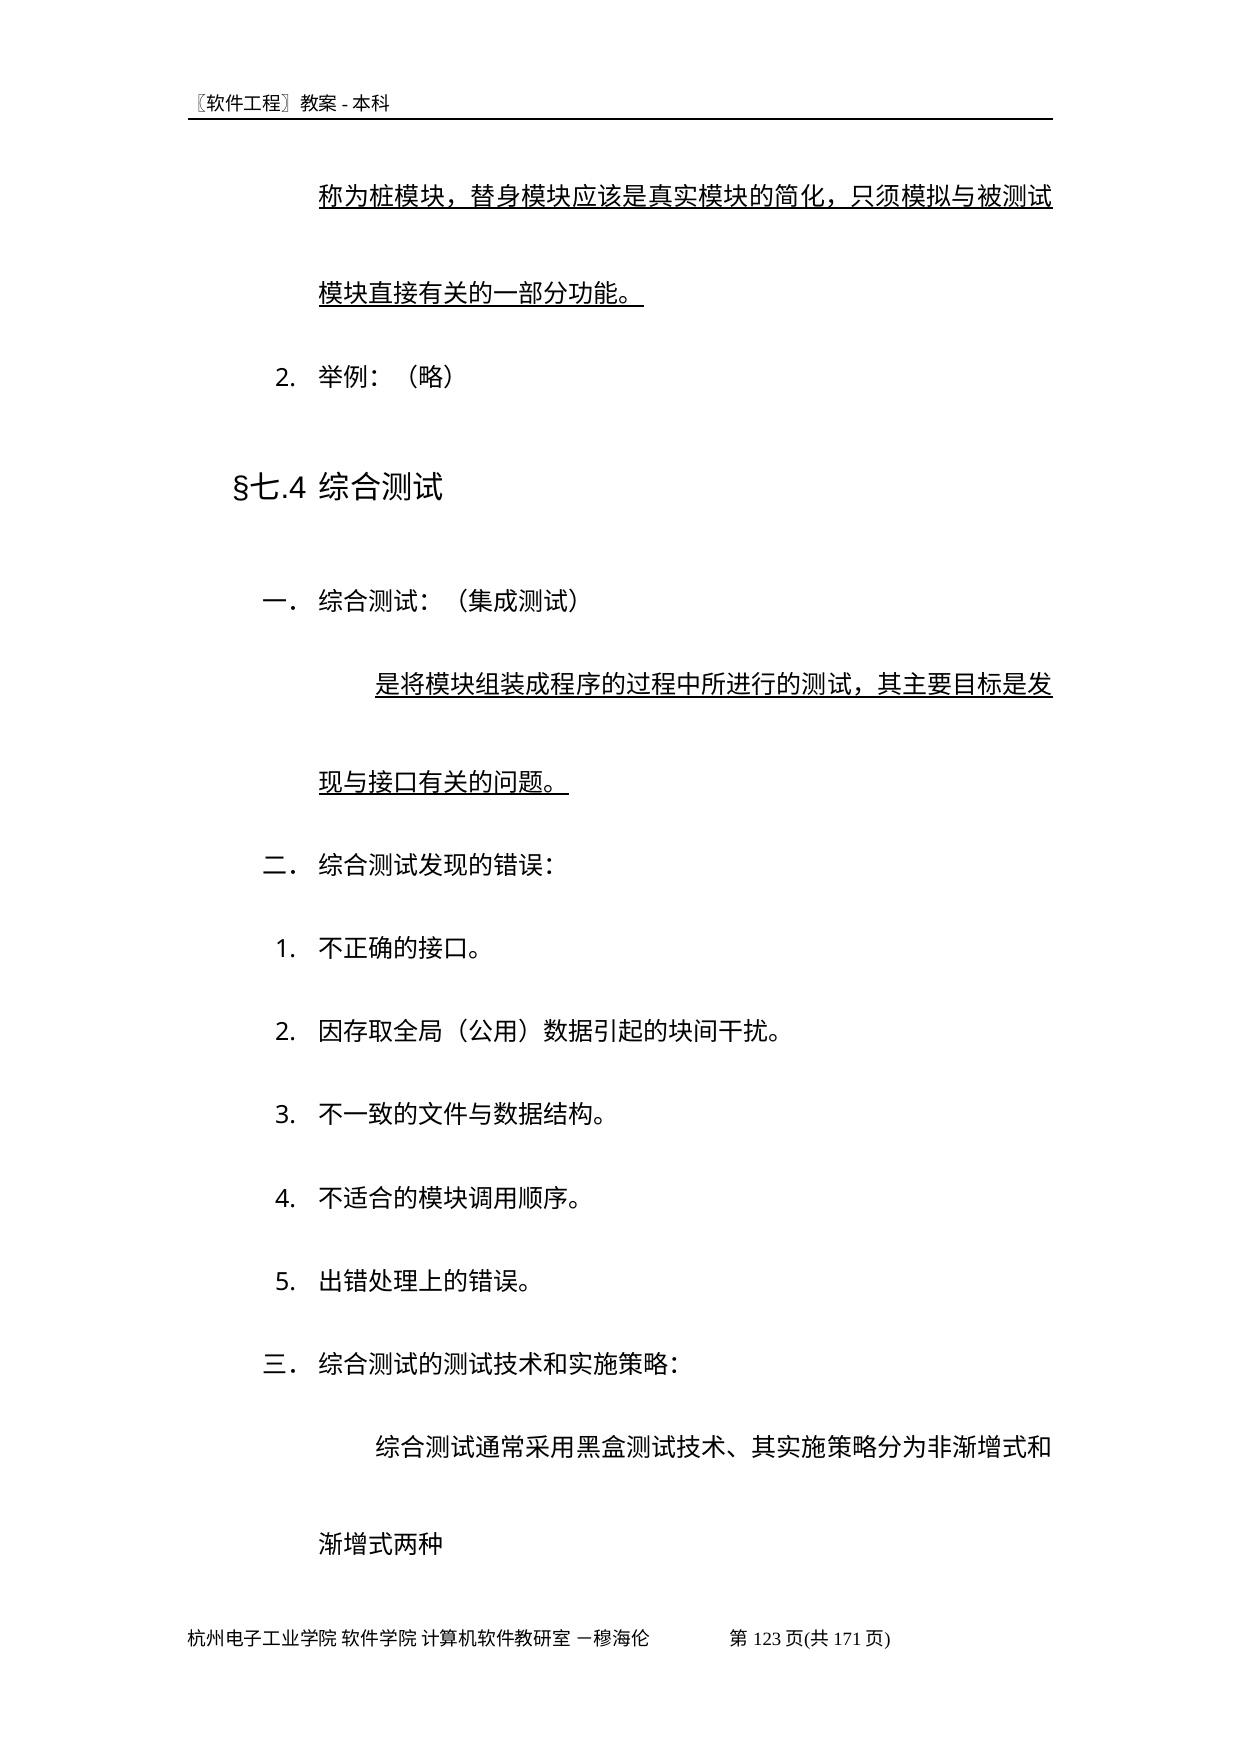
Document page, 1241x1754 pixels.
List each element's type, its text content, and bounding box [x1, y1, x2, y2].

list 不一致的文件与数据结构。 [275, 1081, 1053, 1146]
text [319, 209, 1053, 324]
subtitle 综合测试 [232, 453, 1053, 518]
list 综合测试发现的错误： [262, 831, 1053, 896]
list 举例：（略） [275, 343, 1053, 408]
list 出错处理上的错误。 [275, 1247, 1053, 1312]
text 是将模块组装成程序的过程中所进行的测试，其主要目标是发现与接口有关的问题。 [319, 651, 1053, 813]
list 不适合的模块调用顺序。 [275, 1164, 1053, 1229]
list 综合测试的测试技术和实施策略： [262, 1330, 1053, 1395]
text 综合测试通常采用黑盒测试技术、其实施策略分为非渐增式和渐增式两种 [319, 1413, 1053, 1576]
list 综合测试：（集成测试） [262, 567, 1053, 632]
list 不正确的接口。 [275, 914, 1053, 979]
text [319, 162, 1053, 207]
list 因存取全局（公用）数据引起的块间干扰。 [275, 997, 1053, 1062]
